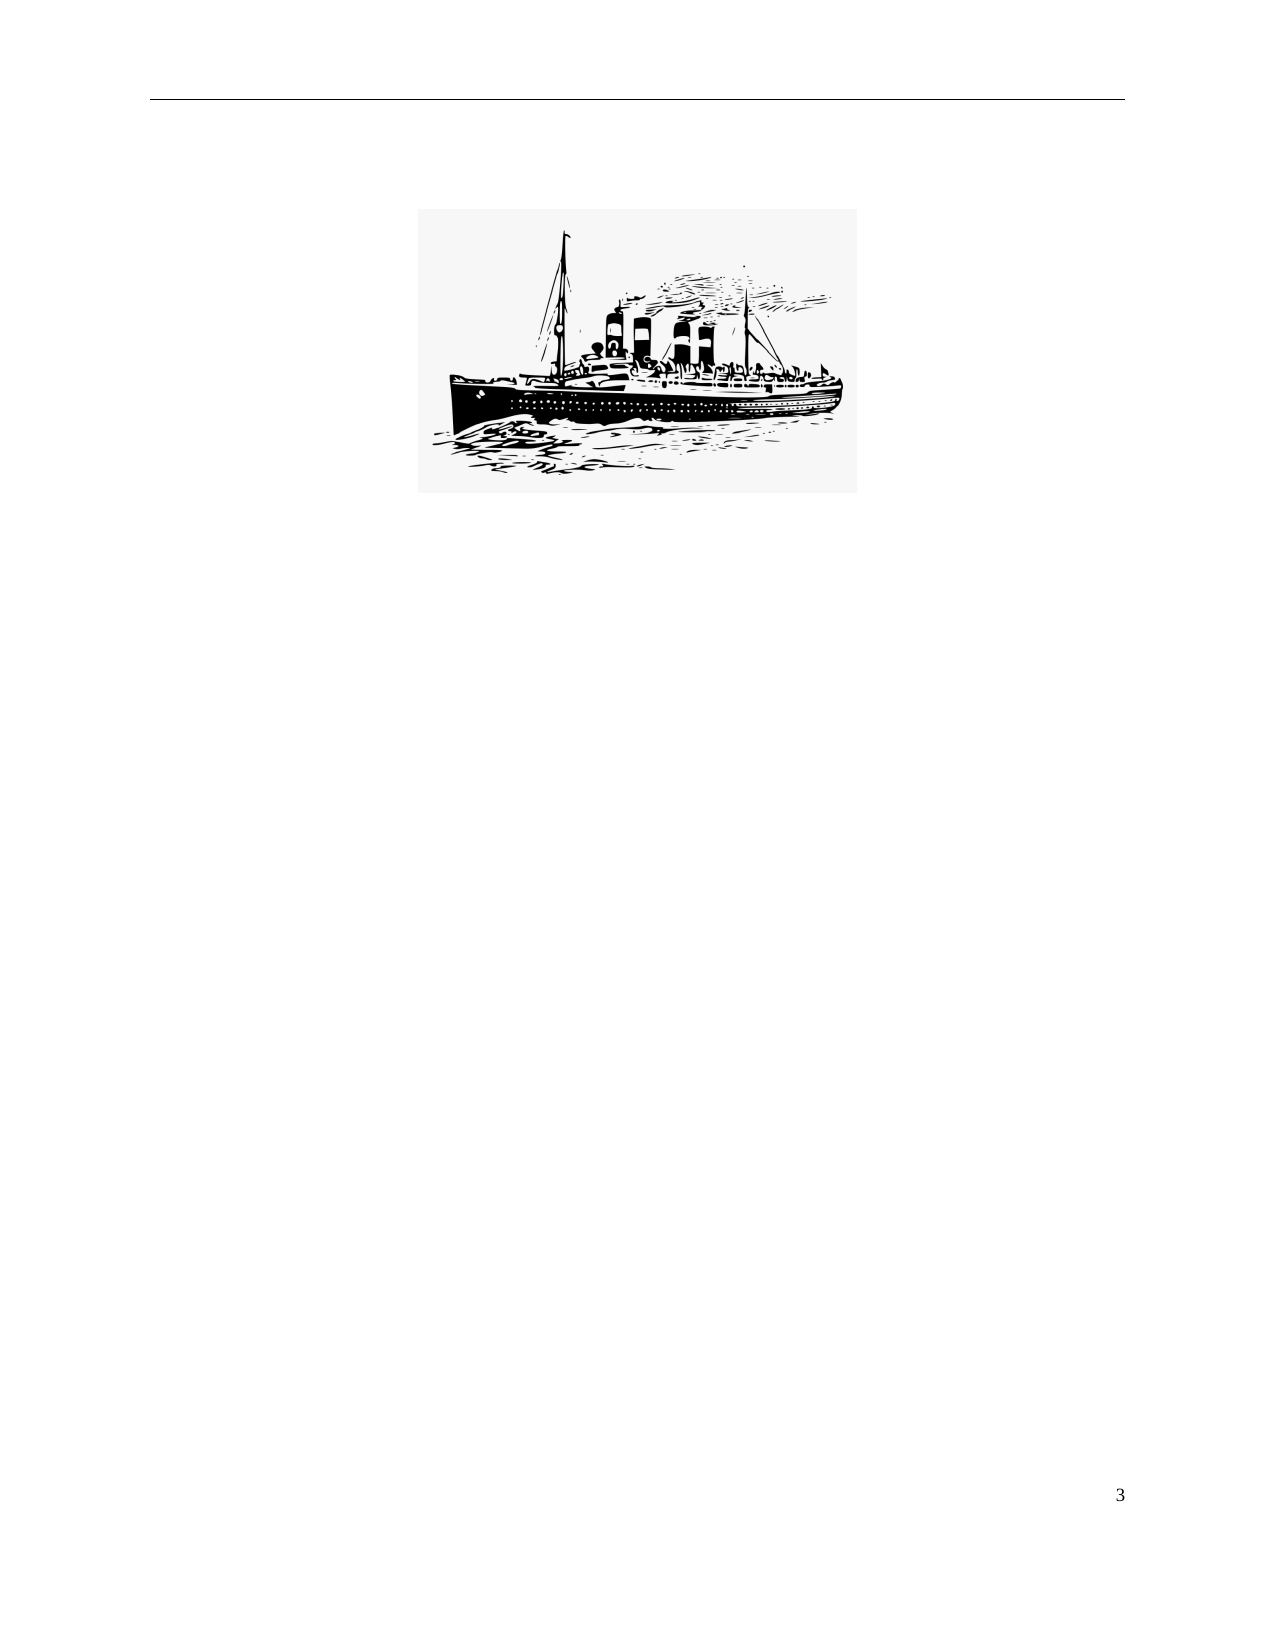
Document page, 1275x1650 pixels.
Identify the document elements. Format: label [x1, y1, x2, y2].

picture [417, 209, 858, 493]
